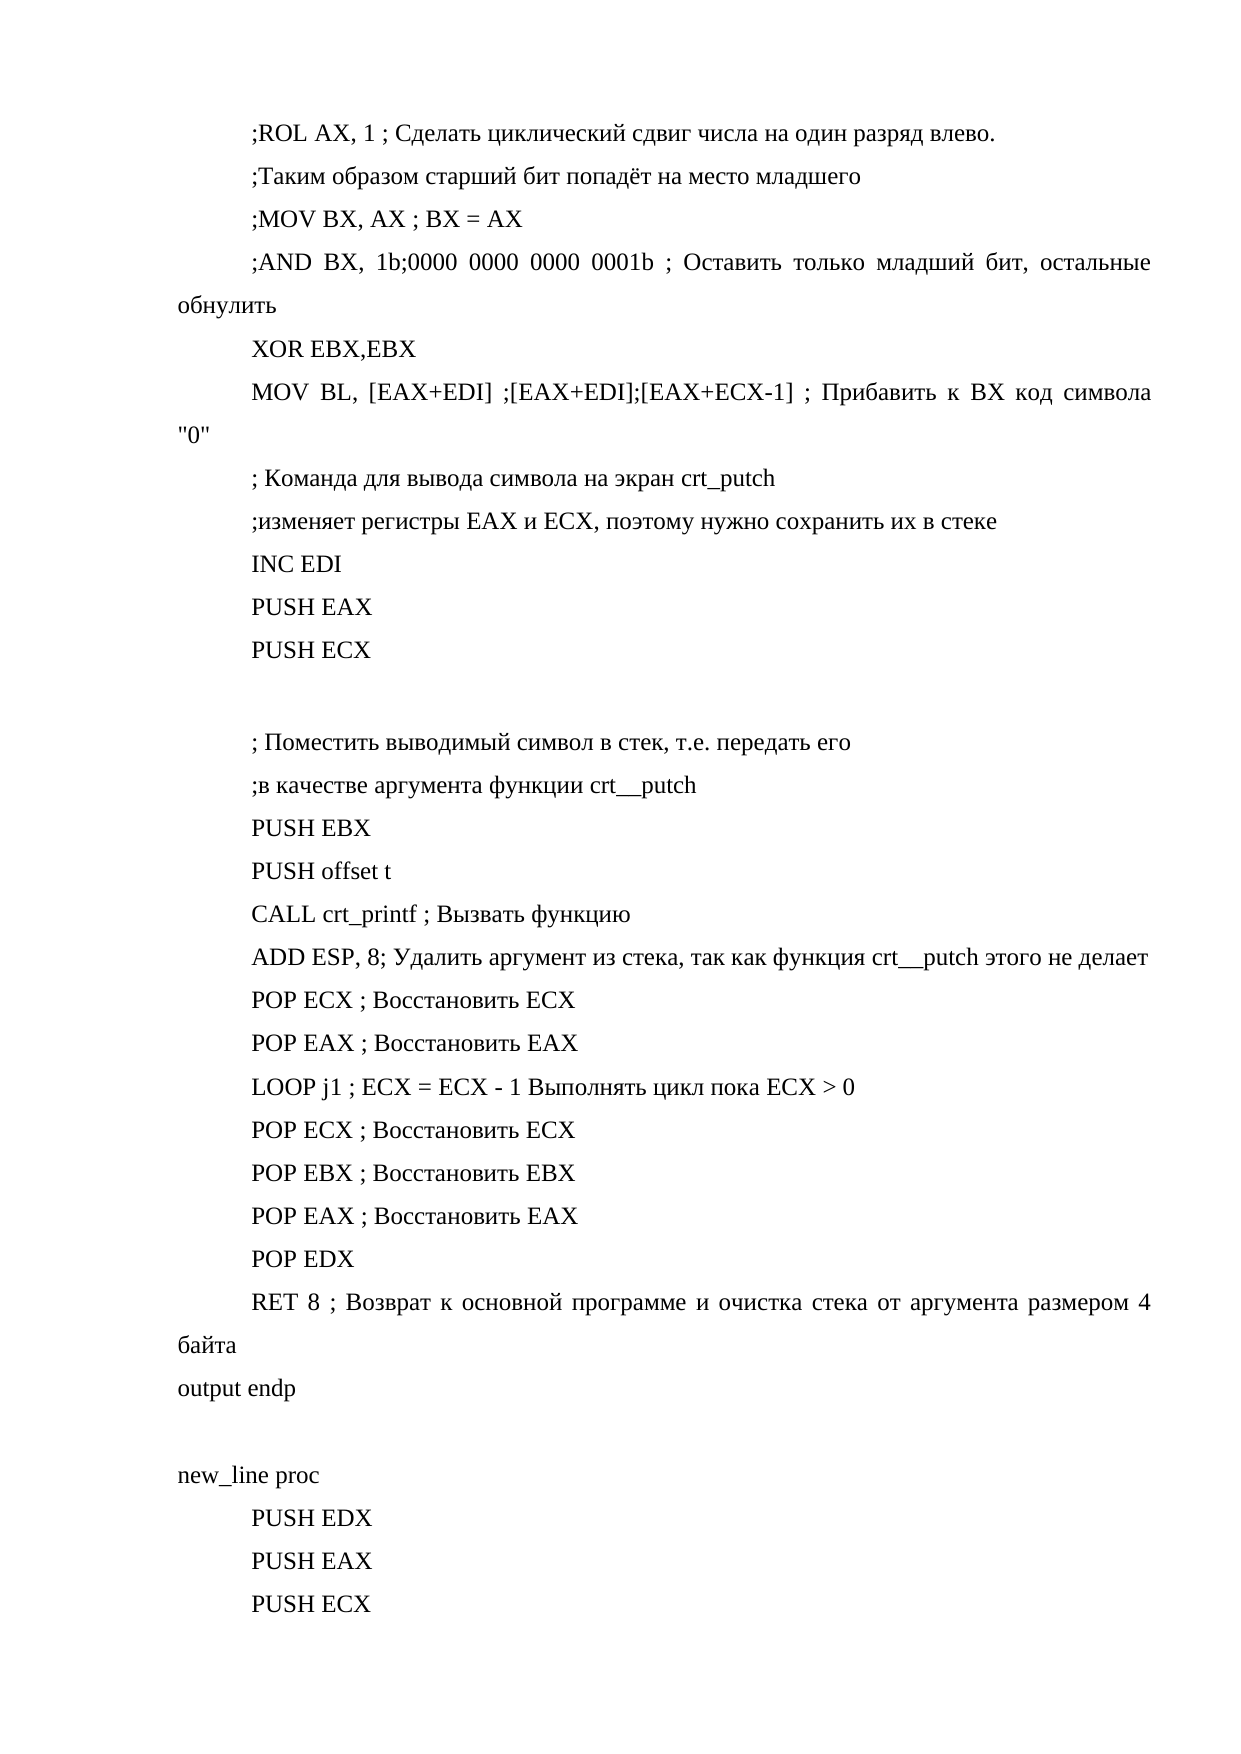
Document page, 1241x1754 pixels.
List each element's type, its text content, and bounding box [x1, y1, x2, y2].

text INC EDI [177, 549, 1152, 578]
text RET 8 ; Возврат к основной программе и очистка стека от аргумента размером 4 байта [177, 1287, 1152, 1359]
text CALL crt_printf ; Вызвать функцию [177, 899, 1152, 928]
text PUSH ECX [177, 1589, 1152, 1618]
text MOV BL, [EAX+EDI] ;[EAX+EDI];[EAX+ECX-1] ; Прибавить к BX код символа "0" [177, 377, 1152, 449]
text ADD ESP, 8; Удалить аргумент из стека, так как функция crt__putch этого не делает [177, 942, 1152, 971]
text POP EAX ; Восстановить EAX [177, 1028, 1152, 1057]
text ;ROL AX, 1 ; Сделать циклический сдвиг числа на один разряд влево. [177, 118, 1152, 147]
text ;AND BX, 1b;0000 0000 0000 0001b ; Оставить только младший бит, остальные обнулить [177, 247, 1152, 319]
text POP EBX ; Восстановить EBX [177, 1158, 1152, 1187]
text ;MOV BX, AX ; BX = AX [177, 204, 1152, 233]
text new_line proc [177, 1460, 1152, 1488]
text ; Команда для вывода символа на экран crt_putch [177, 463, 1152, 492]
text output endp [177, 1373, 1152, 1402]
text PUSH EBX [177, 813, 1152, 842]
text PUSH EAX [177, 592, 1152, 621]
text PUSH EDX [177, 1503, 1152, 1532]
text PUSH EAX [177, 1546, 1152, 1575]
text ;изменяет регистры EAX и ECX, поэтому нужно сохранить их в стеке [177, 506, 1152, 535]
text ;в качестве аргумента функции crt__putch [177, 770, 1152, 798]
text PUSH ECX [177, 636, 1152, 664]
text ; Поместить выводимый символ в стек, т.е. передать его [177, 727, 1152, 755]
text POP EAX ; Восстановить EAX [177, 1201, 1152, 1230]
text PUSH offset t [177, 856, 1152, 885]
text POP EDX [177, 1244, 1152, 1273]
text POP ECX ; Восстановить ECX [177, 1115, 1152, 1143]
text LOOP j1 ; ECX = ECX - 1 Выполнять цикл пока ECX > 0 [177, 1072, 1152, 1100]
text POP ECX ; Восстановить ECX [177, 985, 1152, 1014]
text ;Таким образом старший бит попадёт на место младшего [177, 161, 1152, 190]
text XOR EBX,EBX [177, 334, 1152, 362]
